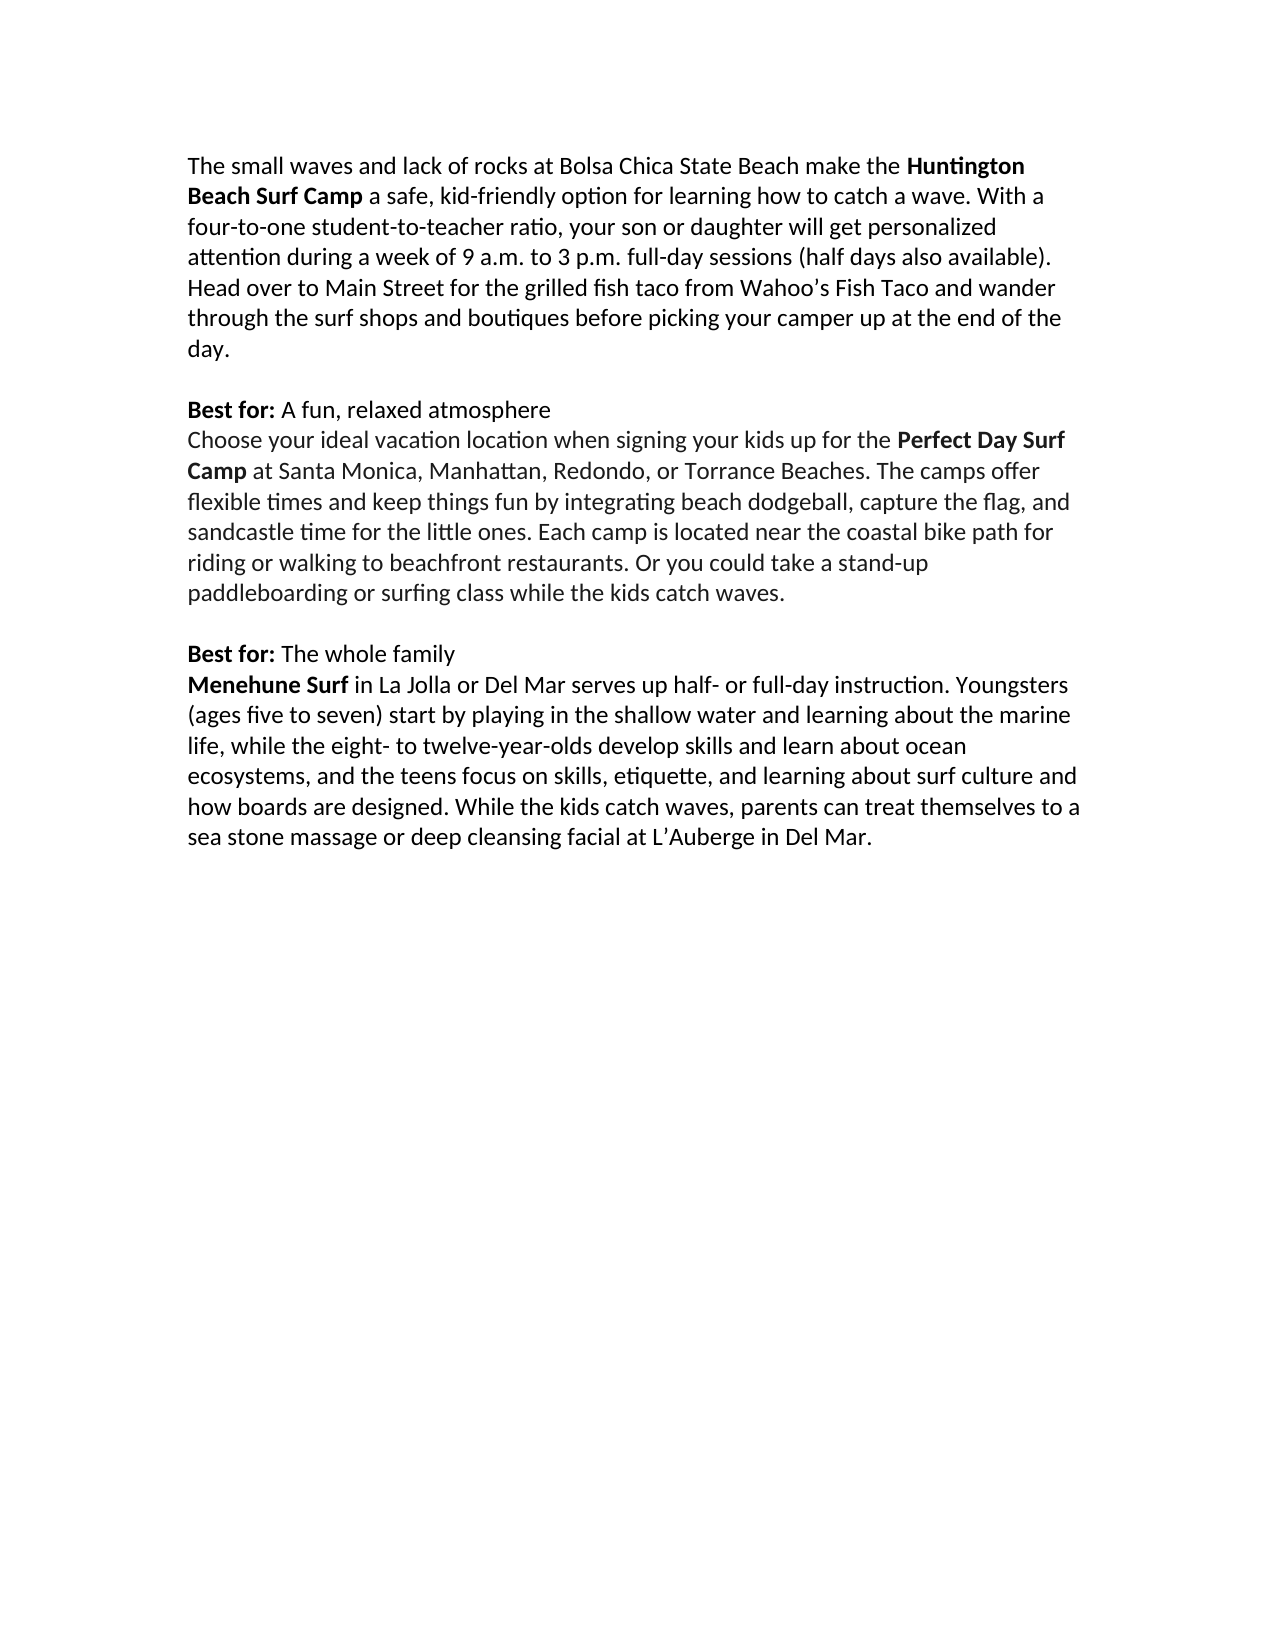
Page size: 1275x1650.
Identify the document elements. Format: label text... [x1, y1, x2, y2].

text Best for: A fun, relaxed atmosphere [187, 394, 1087, 425]
text Menehune Surf in La Jolla or Del Mar serves up half- or full-day instruction. Youngsters (ages five to seven) start by playing in the shallow water and learning about the marine life, while the eight- to twelve-year-olds develop skills and learn about ocean ecosystems, and the teens focus on skills, etiquette, and learning about surf culture and how boards are designed. While the kids catch waves, parents can treat themselves to a sea stone massage or deep cleansing facial at L’Auberge in Del Mar. [187, 669, 1087, 852]
text Best for: The whole family [187, 638, 1087, 669]
text The small waves and lack of rocks at Bolsa Chica State Beach make the Huntington Beach Surf Camp a safe, kid-friendly option for learning how to catch a wave. With a four-to-one student-to-teacher ratio, your son or daughter will get personalized attention during a week of 9 a.m. to 3 p.m. full-day sessions (half days also available). Head over to Main Street for the grilled fish taco from Wahoo’s Fish Taco and wander through the surf shops and boutiques before picking your camper up at the end of the day. [187, 150, 1087, 364]
text Choose your ideal vacation location when signing your kids up for the Perfect Day Surf Camp at Santa Monica, Manhattan, Redondo, or Torrance Beaches. The camps offer flexible times and keep things fun by integrating beach dodgeball, capture the flag, and sandcastle time for the little ones. Each camp is located near the coastal bike path for riding or walking to beachfront restaurants. Or you could take a stand-up paddleboarding or surfing class while the kids catch waves. [187, 425, 1087, 608]
